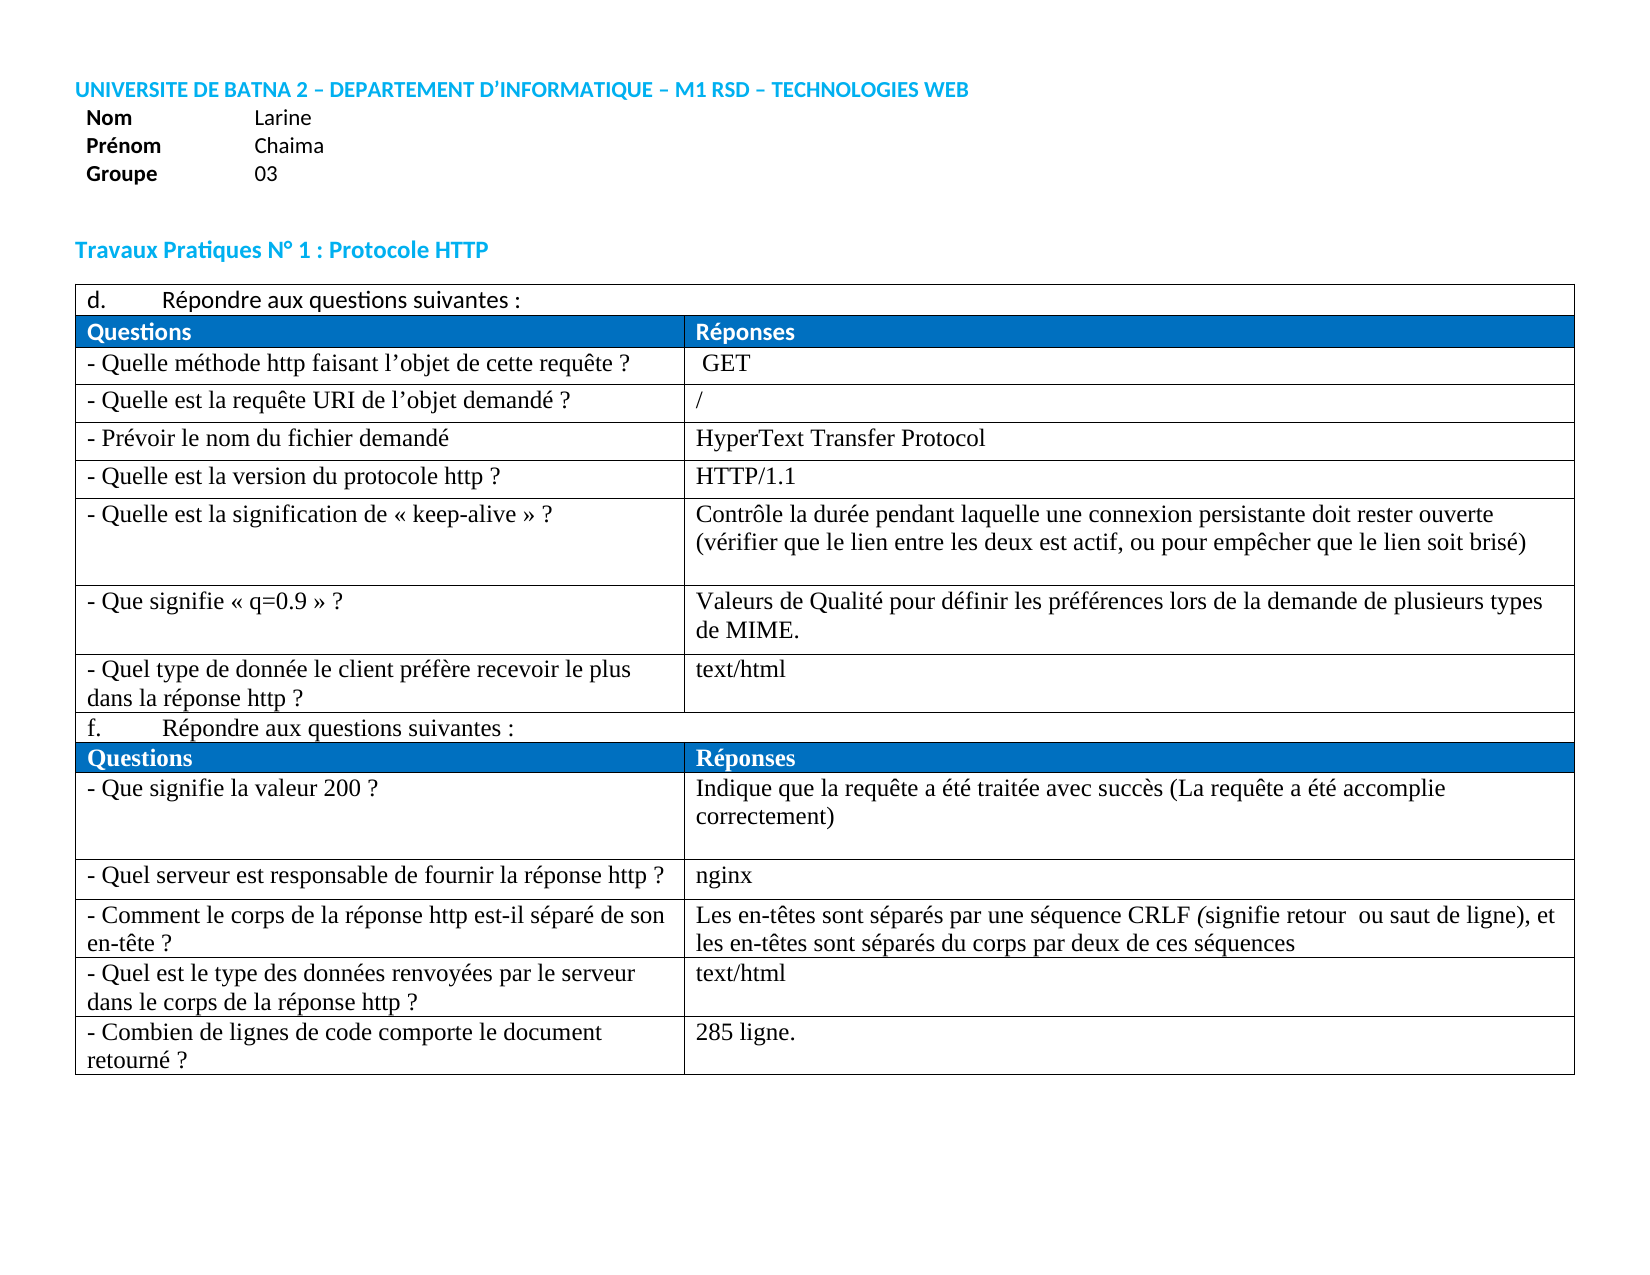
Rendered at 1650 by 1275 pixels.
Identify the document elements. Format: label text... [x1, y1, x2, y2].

table_cell / [685, 385, 1574, 422]
table_cell f. Répondre aux questions suivantes : [76, 713, 1574, 742]
table_cell - Quelle est la version du protocole http ? [76, 461, 684, 498]
table_cell Groupe [75, 159, 243, 187]
table_cell - Comment le corps de la réponse http est-il séparé de son en-tête ? [76, 900, 684, 957]
table_cell - Combien de lignes de code comporte le document retourné ? [76, 1017, 684, 1074]
table_cell - Quelle est la requête URI de l’objet demandé ? [76, 385, 684, 422]
table_cell - Quelle méthode http faisant l’objet de cette requête ? [76, 348, 684, 384]
table_cell - Quel type de donnée le client préfère recevoir le plus dans la réponse http ? [76, 655, 684, 712]
table_cell Questions [76, 743, 684, 772]
table_cell Réponses [685, 316, 1574, 347]
table_cell 285 ligne. [685, 1017, 1574, 1074]
table_cell Réponses [685, 743, 1574, 772]
table_cell HTTP/1.1 [685, 461, 1574, 498]
table_cell Indique que la requête a été traitée avec succès (La requête a été accomplie correctement) [685, 773, 1574, 859]
table_cell Questions [76, 316, 684, 347]
table_cell Prénom [75, 131, 243, 159]
table_cell - Que signifie la valeur 200 ? [76, 773, 684, 859]
table_cell Valeurs de Qualité pour définir les préférences lors de la demande de plusieurs types de MIME. [685, 586, 1574, 653]
text Travaux Pratiques N° 1 : Protocole HTTP [75, 234, 1575, 264]
table_header d. Répondre aux questions suivantes : [76, 285, 1574, 315]
table_cell Chaima [243, 131, 871, 159]
table_cell HyperText Transfer Protocol [685, 423, 1574, 460]
table_header Nom [75, 103, 243, 131]
table_cell - Quel est le type des données renvoyées par le serveur dans le corps de la réponse http ? [76, 958, 684, 1016]
table_cell - Quel serveur est responsable de fournir la réponse http ? [76, 860, 684, 899]
table_header Larine [243, 103, 871, 131]
table_cell text/html [685, 655, 1574, 712]
table_cell - Quelle est la signification de « keep-alive » ? [76, 499, 684, 585]
table_cell nginx [685, 860, 1574, 899]
table_cell Les en-têtes sont séparés par une séquence CRLF (signifie retour ou saut de ligne), et les en-têtes sont séparés du corps par deux de ces séquences [685, 900, 1574, 957]
table_cell 03 [243, 159, 871, 187]
table_cell GET [685, 348, 1574, 384]
table_cell - Que signifie « q=0.9 » ? [76, 586, 684, 653]
table_cell - Prévoir le nom du fichier demandé [76, 423, 684, 460]
table_cell text/html [685, 958, 1574, 1016]
table_cell Contrôle la durée pendant laquelle une connexion persistante doit rester ouverte (vérifier que le lien entre les deux est actif, ou pour empêcher que le lien soit brisé) [685, 499, 1574, 585]
